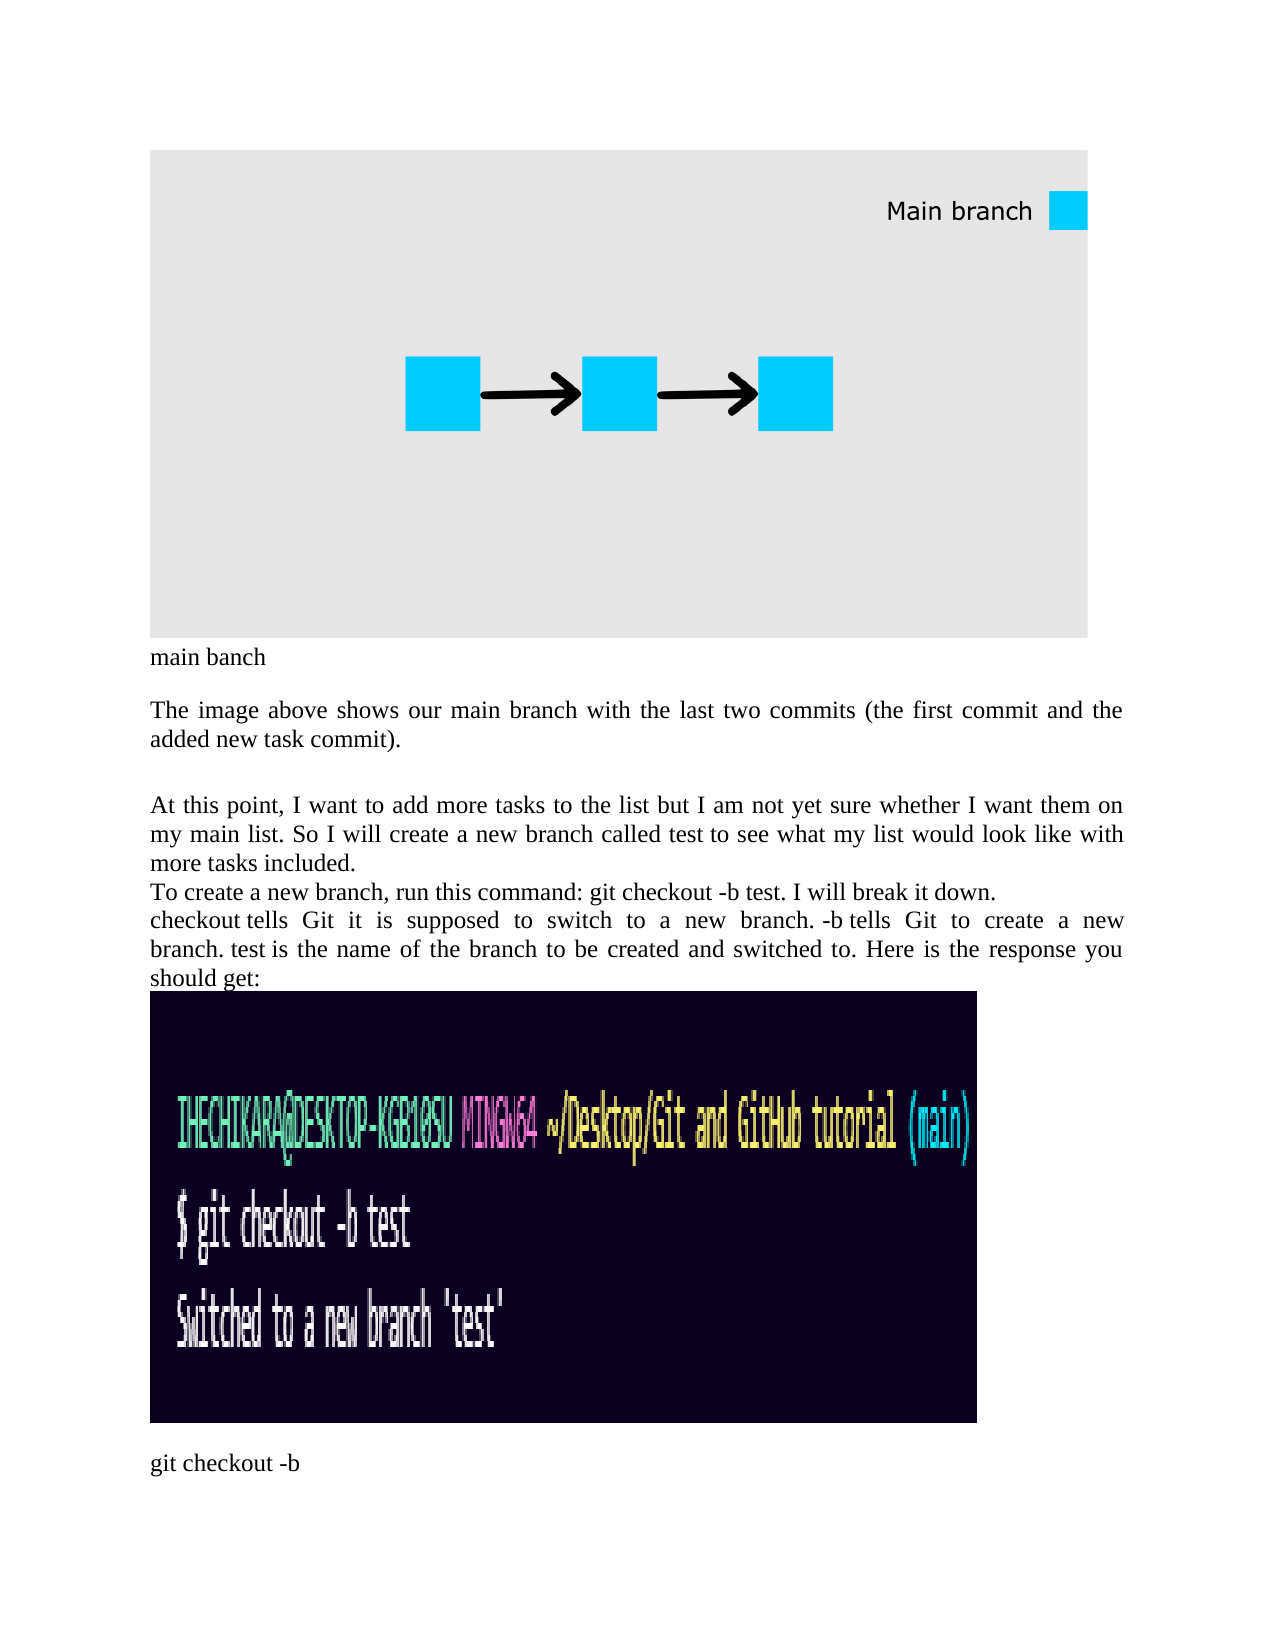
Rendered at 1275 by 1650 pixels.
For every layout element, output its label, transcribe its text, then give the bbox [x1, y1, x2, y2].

picture [150, 991, 977, 1423]
text The image above shows our main branch with the last two commits (the first commit and the added new task commit). [150, 696, 1125, 753]
picture [150, 150, 1088, 638]
text To create a new branch, run this command: git checkout -b test. I will break it down. [150, 877, 1125, 906]
text checkout tells Git it is supposed to switch to a new branch. -b tells Git to create a new branch. test is the name of the branch to be created and switched to. Here is the response you should get: [150, 906, 1125, 992]
text git checkout -b [150, 1448, 1125, 1477]
text At this point, I want to add more tasks to the list but I am not yet sure whether I want them on my main list. So I will create a new branch called test to see what my list would look like with more tasks included. [150, 791, 1125, 877]
